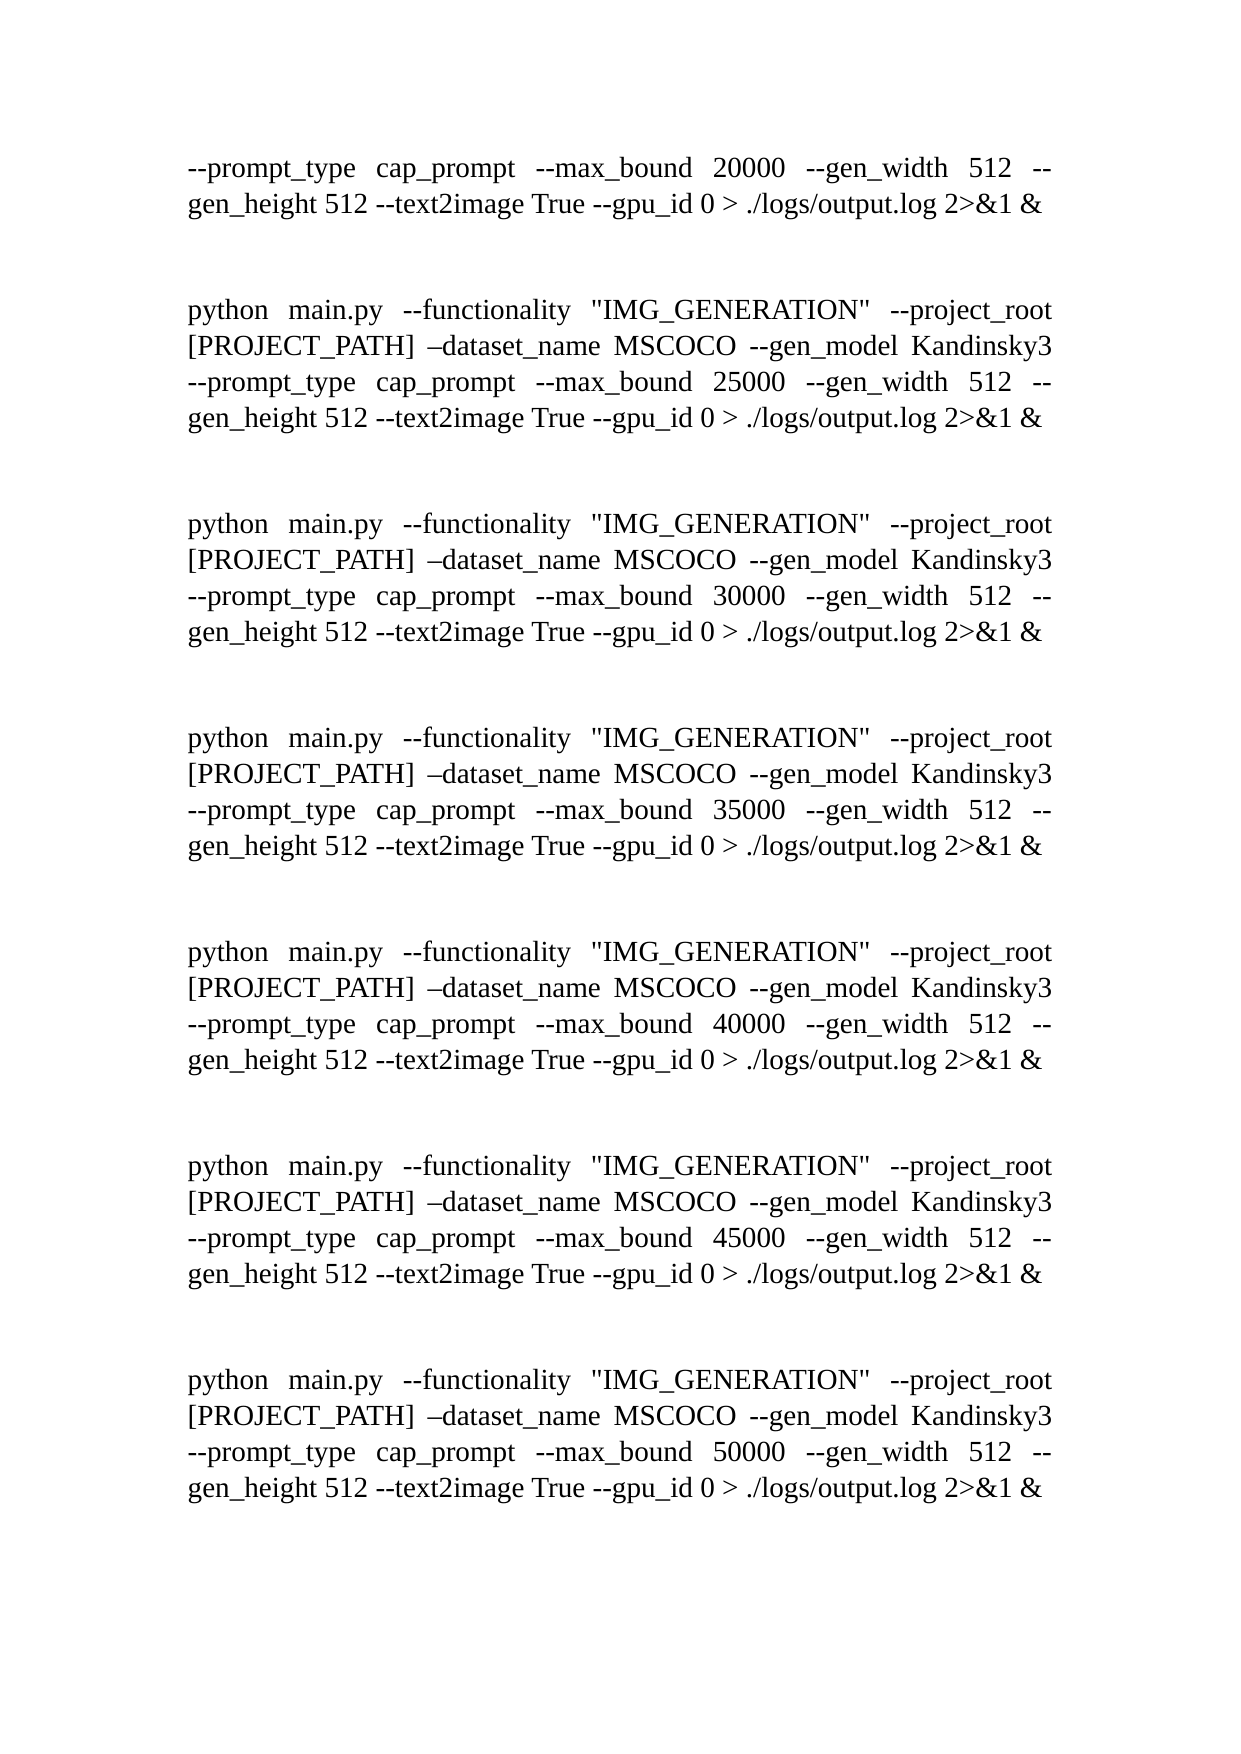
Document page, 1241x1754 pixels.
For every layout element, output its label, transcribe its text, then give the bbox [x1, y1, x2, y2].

text python main.py --functionality "IMG_GENERATION" --project_root [PROJECT_PATH] –dataset_name MSCOCO --gen_model Kandinsky3 --prompt_type cap_prompt --max_bound 40000 --gen_width 512 --gen_height 512 --text2image True --gpu_id 0 > ./logs/output.log 2>&1 & [187, 934, 1053, 1076]
text python main.py --functionality "IMG_GENERATION" --project_root [PROJECT_PATH] –dataset_name MSCOCO --gen_model Kandinsky3 --prompt_type cap_prompt --max_bound 50000 --gen_width 512 --gen_height 512 --text2image True --gpu_id 0 > ./logs/output.log 2>&1 & [187, 1362, 1053, 1504]
text python main.py --functionality "IMG_GENERATION" --project_root [PROJECT_PATH] –dataset_name MSCOCO --gen_model Kandinsky3 --prompt_type cap_prompt --max_bound 30000 --gen_width 512 --gen_height 512 --text2image True --gpu_id 0 > ./logs/output.log 2>&1 & [187, 506, 1053, 648]
text python main.py --functionality "IMG_GENERATION" --project_root [PROJECT_PATH] –dataset_name MSCOCO --gen_model Kandinsky3 --prompt_type cap_prompt --max_bound 45000 --gen_width 512 --gen_height 512 --text2image True --gpu_id 0 > ./logs/output.log 2>&1 & [187, 1148, 1053, 1290]
text python main.py --functionality "IMG_GENERATION" --project_root [PROJECT_PATH] –dataset_name MSCOCO --gen_model Kandinsky3 --prompt_type cap_prompt --max_bound 25000 --gen_width 512 --gen_height 512 --text2image True --gpu_id 0 > ./logs/output.log 2>&1 & [187, 292, 1053, 434]
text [187, 150, 1053, 220]
text python main.py --functionality "IMG_GENERATION" --project_root [PROJECT_PATH] –dataset_name MSCOCO --gen_model Kandinsky3 --prompt_type cap_prompt --max_bound 35000 --gen_width 512 --gen_height 512 --text2image True --gpu_id 0 > ./logs/output.log 2>&1 & [187, 720, 1053, 862]
